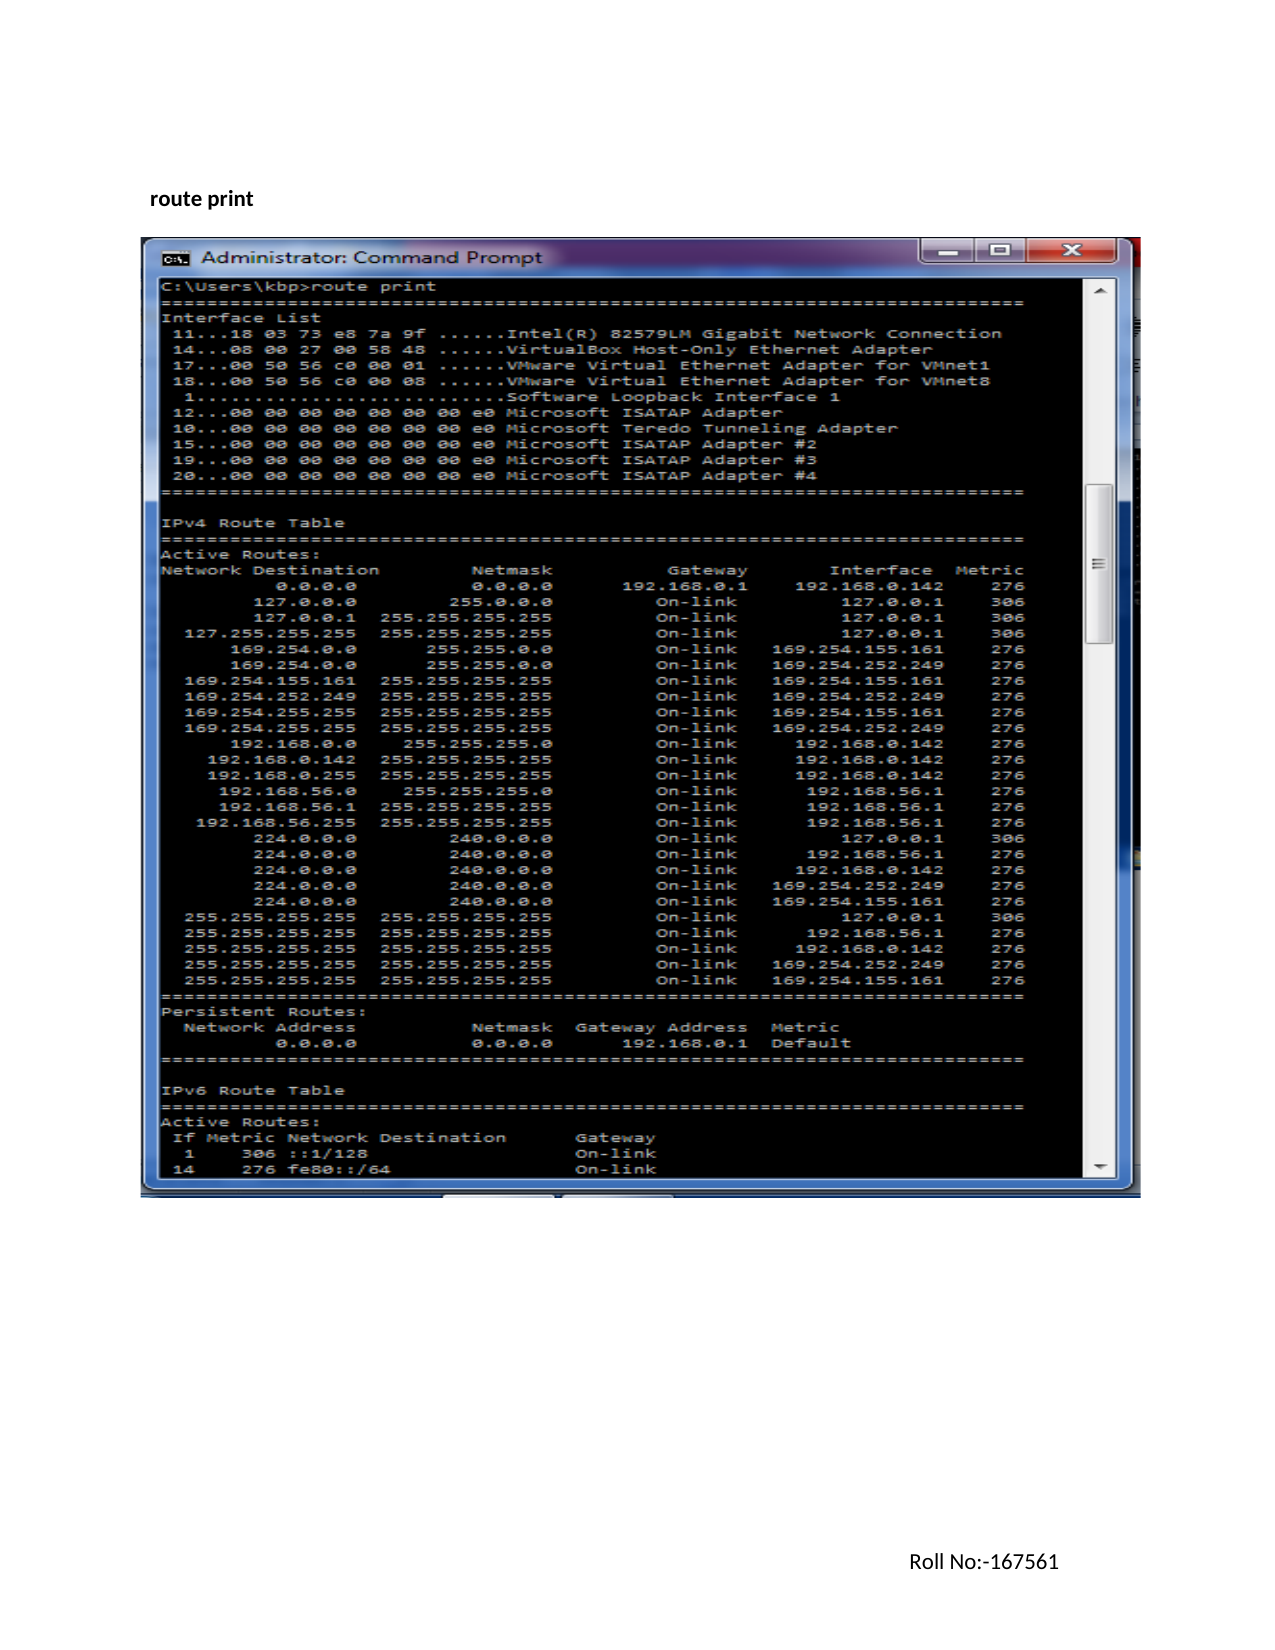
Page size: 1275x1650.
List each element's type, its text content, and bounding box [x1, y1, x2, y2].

text route print [75, 184, 1125, 212]
picture [140, 237, 1141, 1198]
